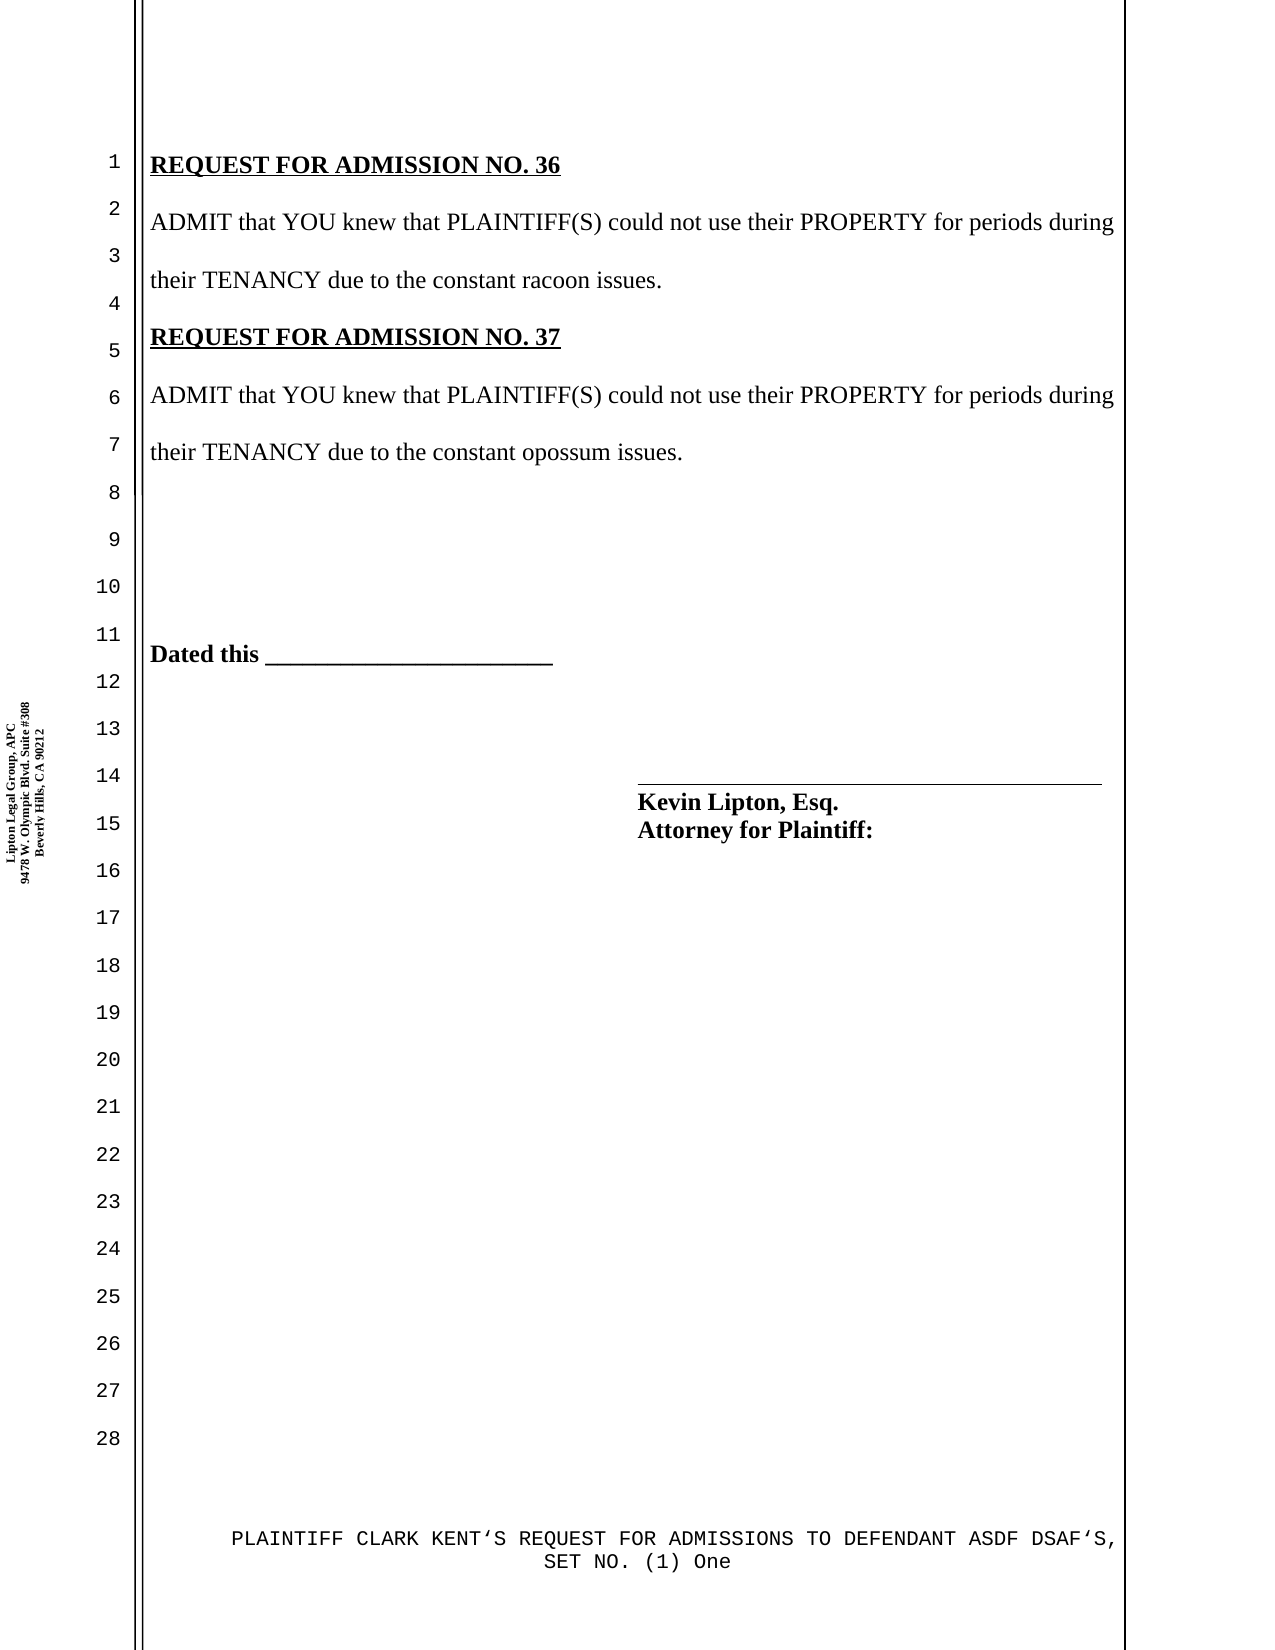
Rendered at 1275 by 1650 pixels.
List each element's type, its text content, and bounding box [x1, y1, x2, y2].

text Dated this _______________________ [150, 639, 1125, 667]
text ADMIT that YOU knew that PLAINTIFF(S) could not use their PROPERTY for periods during their TENANCY due to the constant racoon issues. [150, 207, 1125, 294]
text Kevin Lipton, Esq. [637, 785, 1102, 812]
text ADMIT that YOU knew that PLAINTIFF(S) could not use their PROPERTY for periods during their TENANCY due to the constant opossum issues. [150, 380, 1125, 466]
text REQUEST FOR ADMISSION NO. 37 [150, 322, 1125, 351]
text Attorney for Plaintiff: [637, 812, 1102, 844]
text REQUEST FOR ADMISSION NO. 36 [150, 150, 1125, 179]
